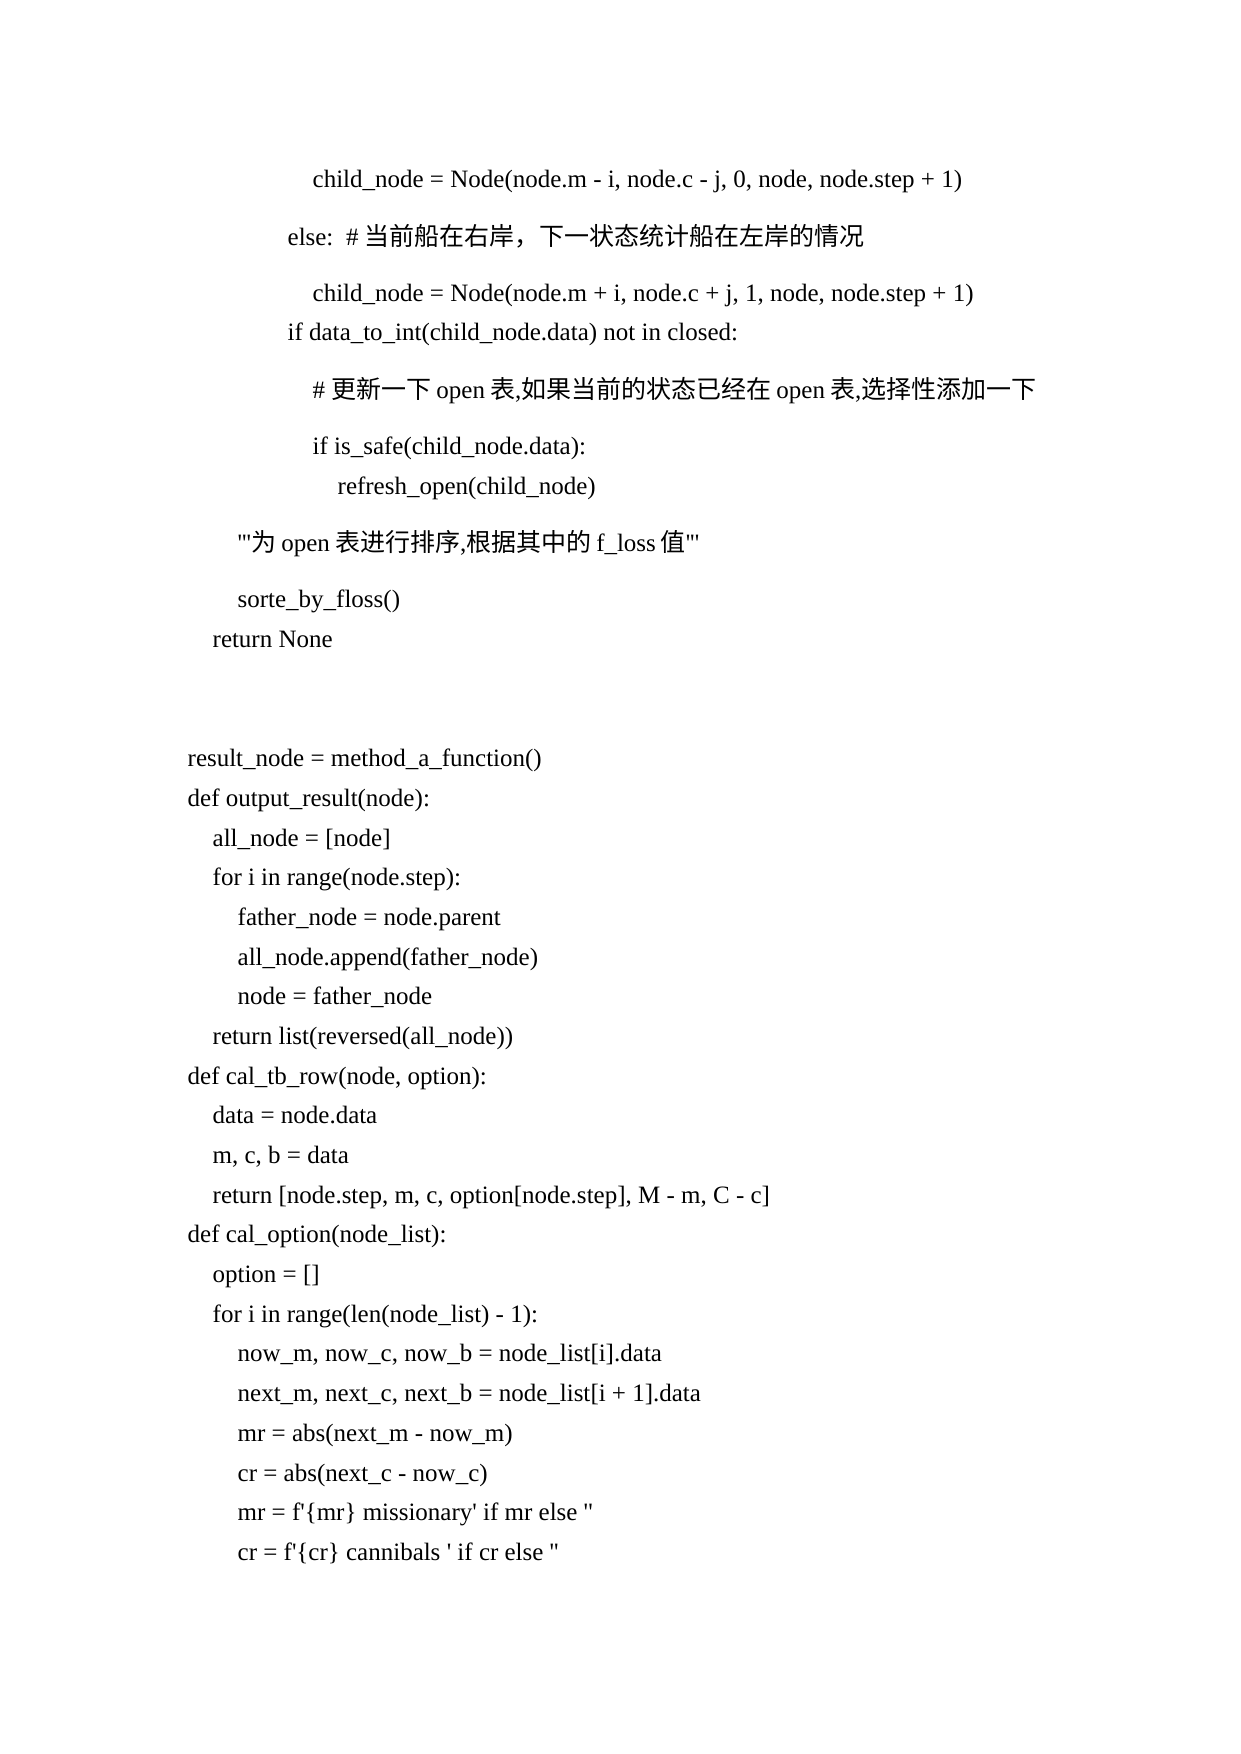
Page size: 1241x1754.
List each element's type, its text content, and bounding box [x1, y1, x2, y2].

list now_m, now_c, now_b = node_list[i].data [187, 1337, 1053, 1369]
list cr = f'{cr} cannibals ' if cr else '' [187, 1535, 1053, 1568]
list # 更新一下open表,如果当前的状态已经在open表,选择性添加一下 [187, 355, 1053, 420]
list refresh_open(child_node) [187, 469, 1053, 501]
list return None [187, 622, 1053, 655]
list all_node = [node] [187, 821, 1053, 853]
list if data_to_int(child_node.data) not in closed: [187, 315, 1053, 348]
list next_m, next_c, next_b = node_list[i + 1].data [187, 1376, 1053, 1409]
list child_node = Node(node.m + i, node.c + j, 1, node, node.step + 1) [187, 276, 1053, 308]
list else: # 当前船在右岸，下一状态统计船在左岸的情况 [187, 202, 1053, 267]
list '''为open表进行排序,根据其中的f_loss值''' [187, 508, 1053, 573]
list return [node.step, m, c, option[node.step], M - m, C - c] [187, 1178, 1053, 1210]
list option = [] [187, 1257, 1053, 1290]
list m, c, b = data [187, 1138, 1053, 1171]
list def output_result(node): [187, 781, 1053, 813]
list all_node.append(father_node) [187, 940, 1053, 972]
list for i in range(len(node_list) - 1): [187, 1297, 1053, 1329]
list sorte_by_floss() [187, 583, 1053, 615]
list child_node = Node(node.m - i, node.c - j, 0, node, node.step + 1) [187, 162, 1053, 194]
list def cal_option(node_list): [187, 1218, 1053, 1250]
list mr = abs(next_m - now_m) [187, 1416, 1053, 1448]
list for i in range(node.step): [187, 860, 1053, 893]
list cr = abs(next_c - now_c) [187, 1456, 1053, 1488]
list def cal_tb_row(node, option): [187, 1059, 1053, 1091]
list mr = f'{mr} missionary' if mr else '' [187, 1495, 1053, 1528]
list father_node = node.parent [187, 900, 1053, 933]
list return list(reversed(all_node)) [187, 1019, 1053, 1052]
list result_node = method_a_function() [187, 741, 1053, 774]
list data = node.data [187, 1098, 1053, 1131]
list node = father_node [187, 979, 1053, 1012]
list if is_safe(child_node.data): [187, 429, 1053, 462]
